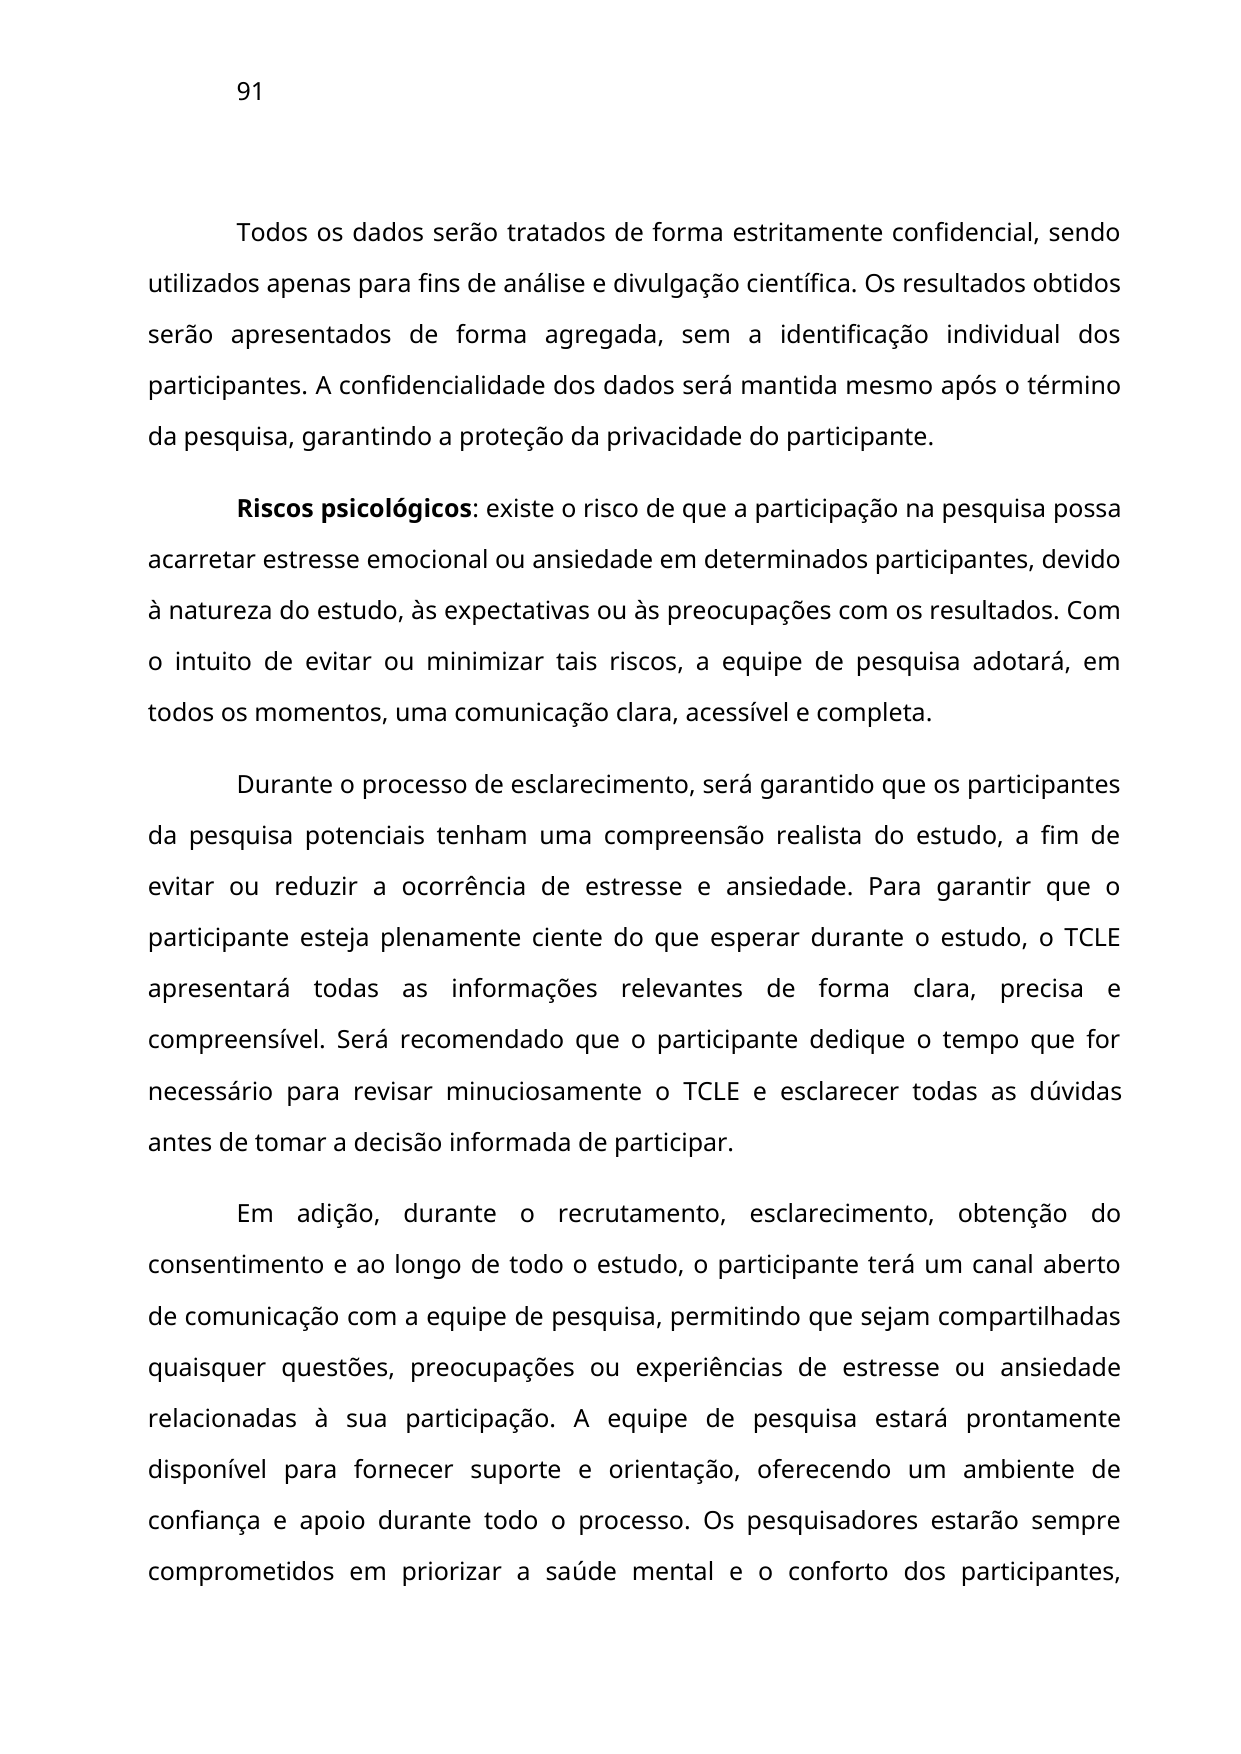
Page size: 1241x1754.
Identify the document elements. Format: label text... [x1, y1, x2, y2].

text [148, 1196, 1122, 1587]
text Durante o processo de esclarecimento, será garantido que os participantes da pesquisa potenciais tenham uma compreensão realista do estudo, a fim de evitar ou reduzir a ocorrência de estresse e ansiedade. Para garantir que o participante esteja plenamente ciente do que esperar durante o estudo, o TCLE apresentará todas as informações relevantes de forma clara, precisa e compreensível. Será recomendado que o participante dedique o tempo que for necessário para revisar minuciosamente o TCLE e esclarecer todas as dúvidas antes de tomar a decisão informada de participar. [148, 767, 1122, 1158]
text Todos os dados serão tratados de forma estritamente confidencial, sendo utilizados apenas para fins de análise e divulgação científica. Os resultados obtidos serão apresentados de forma agregada, sem a identificação individual dos participantes. A confidencialidade dos dados será mantida mesmo após o término da pesquisa, garantindo a proteção da privacidade do participante. [148, 215, 1122, 453]
text Riscos psicológicos: existe o risco de que a participação na pesquisa possa acarretar estresse emocional ou ansiedade em determinados participantes, devido à natureza do estudo, às expectativas ou às preocupações com os resultados. Com o intuito de evitar ou minimizar tais riscos, a equipe de pesquisa adotará, em todos os momentos, uma comunicação clara, acessível e completa. [148, 491, 1122, 729]
